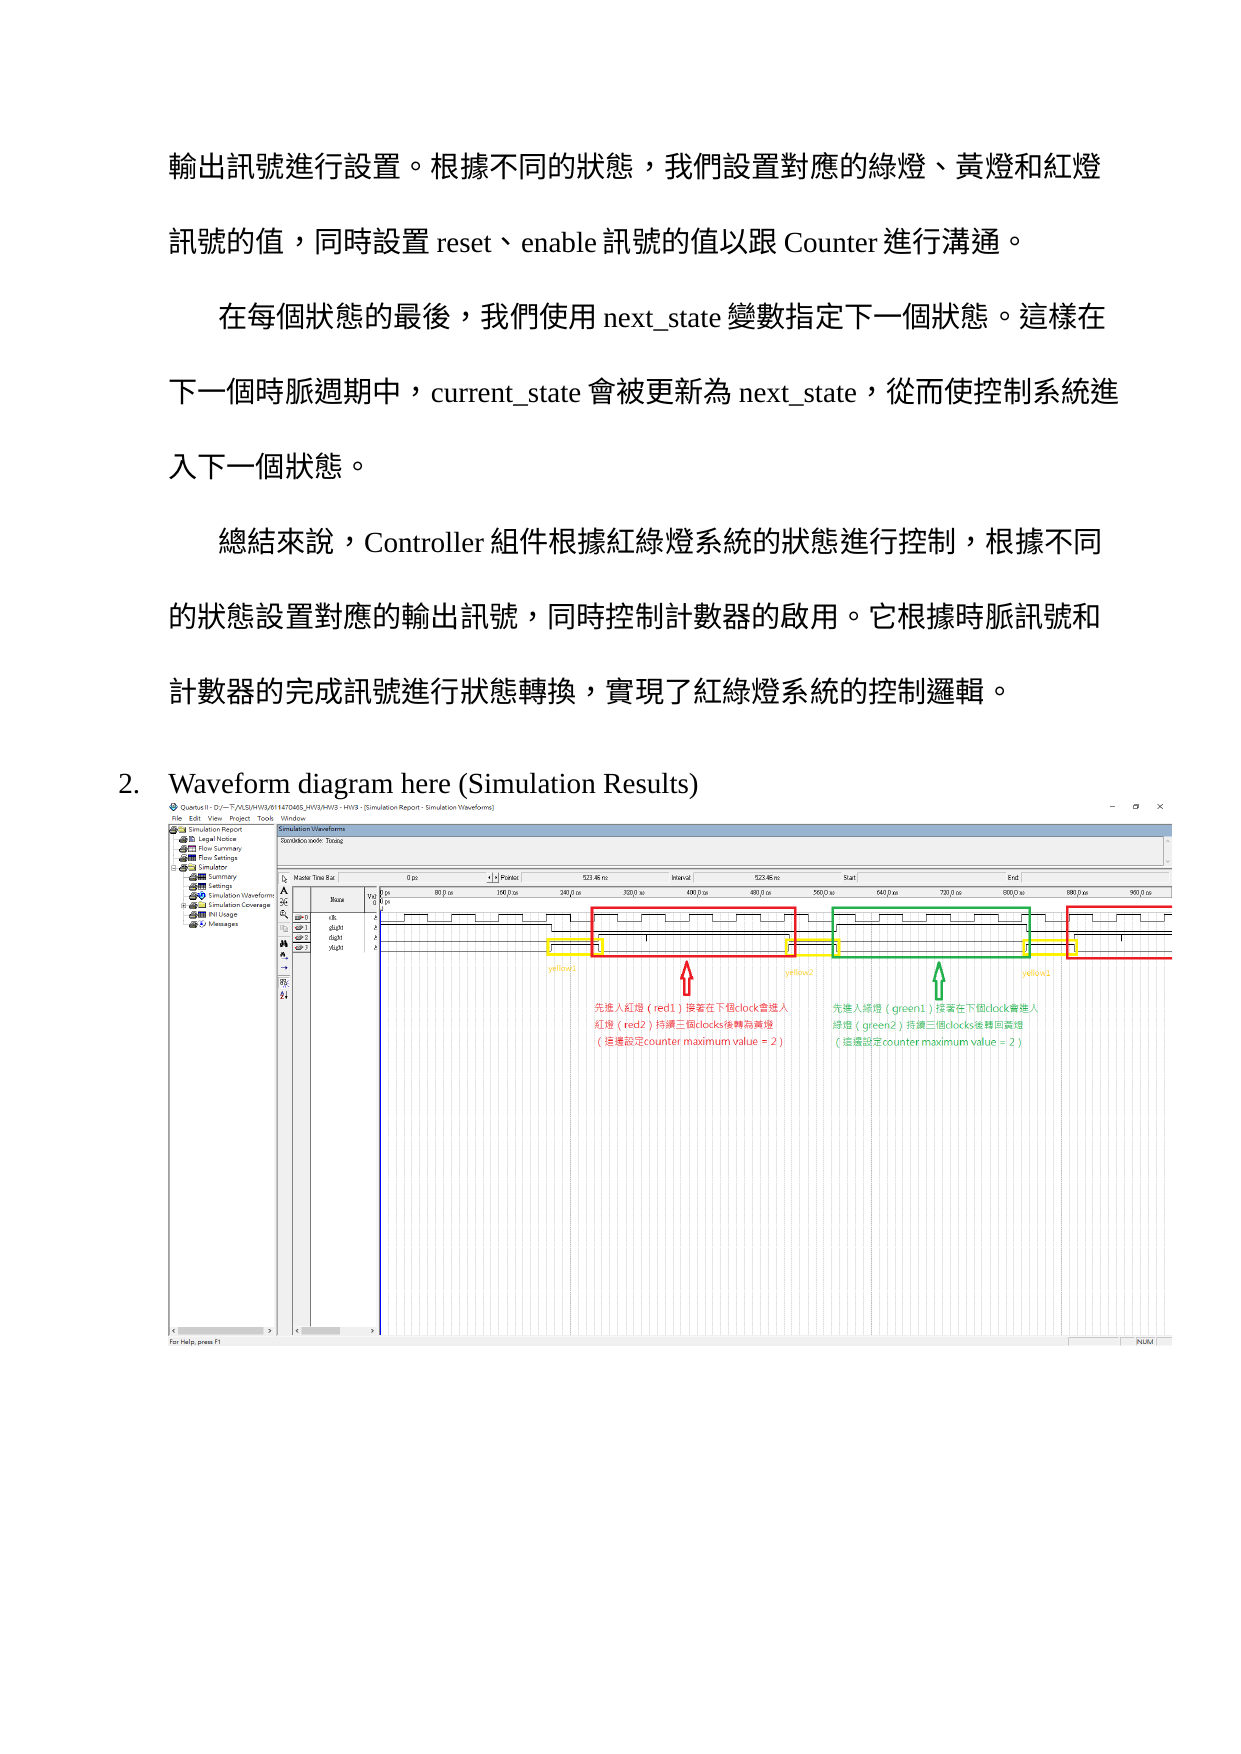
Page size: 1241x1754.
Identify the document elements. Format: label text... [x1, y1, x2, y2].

list 總結來說，Controller組件根據紅綠燈系統的狀態進行控制，根據不同的狀態設置對應的輸出訊號，同時控制計數器的啟用。它根據時脈訊號和計數器的完成訊號進行狀態轉換，實現了紅綠燈系統的控制邏輯。 [168, 502, 1122, 727]
list 在每個狀態的最後，我們使用next_state變數指定下一個狀態。這樣在下一個時脈週期中，current_state會被更新為next_state，從而使控制系統進入下一個狀態。 [168, 277, 1122, 502]
list Waveform diagram here (Simulation Results) [118, 764, 1122, 802]
picture [168, 802, 1173, 1346]
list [168, 127, 1122, 277]
